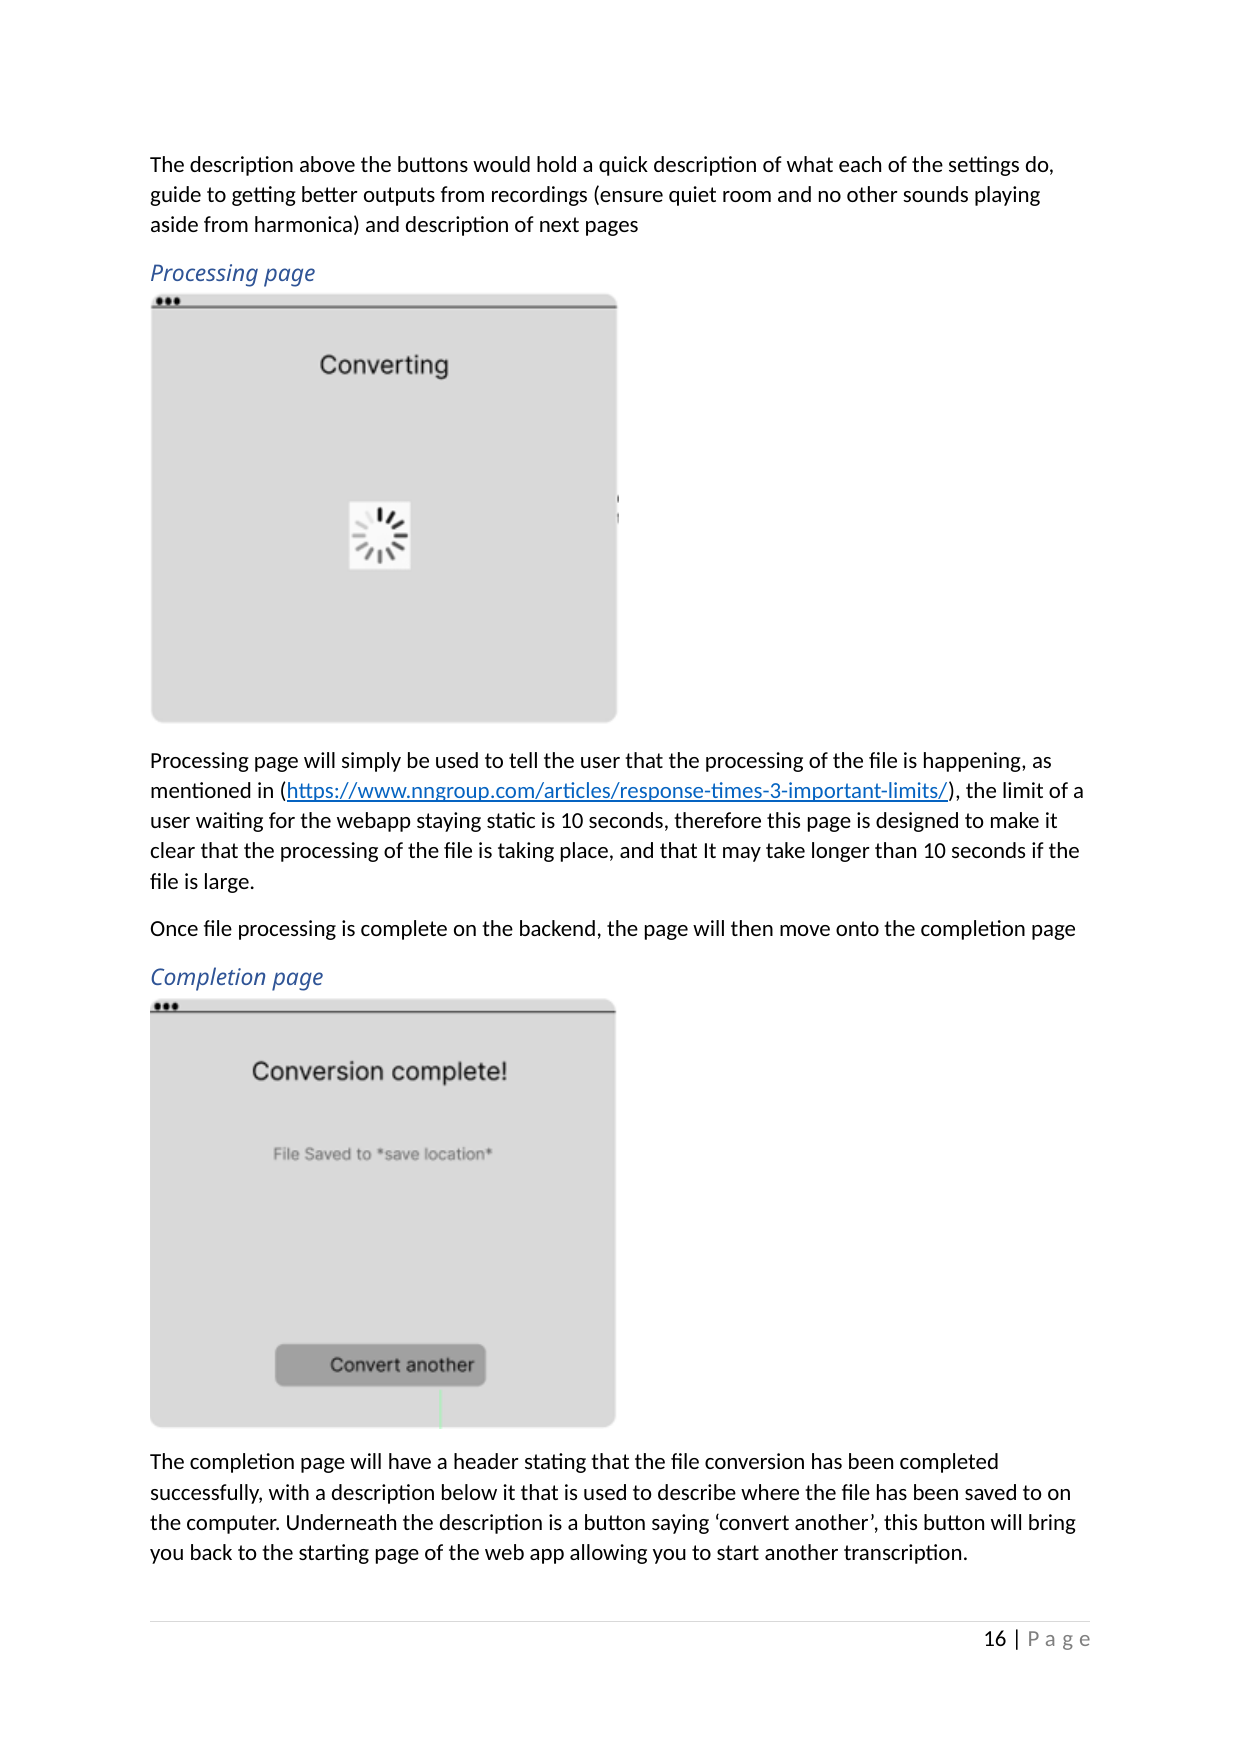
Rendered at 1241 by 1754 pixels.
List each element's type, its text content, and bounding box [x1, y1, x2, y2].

subtitle Completion page [150, 961, 1090, 992]
text Processing page will simply be used to tell the user that the processing of the file is happening, as mentioned in (https://www.nngroup.com/articles/response-times-3-important-limits/), the limit of a user waiting for the webapp staying static is 10 seconds, therefore this page is designed to make it clear that the processing of the file is taking place, and that It may take longer than 10 seconds if the file is large. [150, 746, 1090, 895]
picture [150, 291, 619, 727]
subtitle Processing page [150, 257, 1090, 288]
text The completion page will have a header stating that the file conversion has been completed successfully, with a description below it that is used to describe where the file has been saved to on the computer. Underneath the description is a button saying ‘convert another’, this button will bring you back to the starting page of the web app allowing you to start another transcription. [150, 1447, 1090, 1566]
text Once file processing is complete on the backend, the page will then move onto the completion page [150, 914, 1090, 942]
text The description above the buttons would hold a quick description of what each of the settings do, guide to getting better outputs from recordings (ensure quiet room and no other sounds playing aside from harmonica) and description of next pages [150, 150, 1090, 238]
picture [150, 994, 621, 1429]
